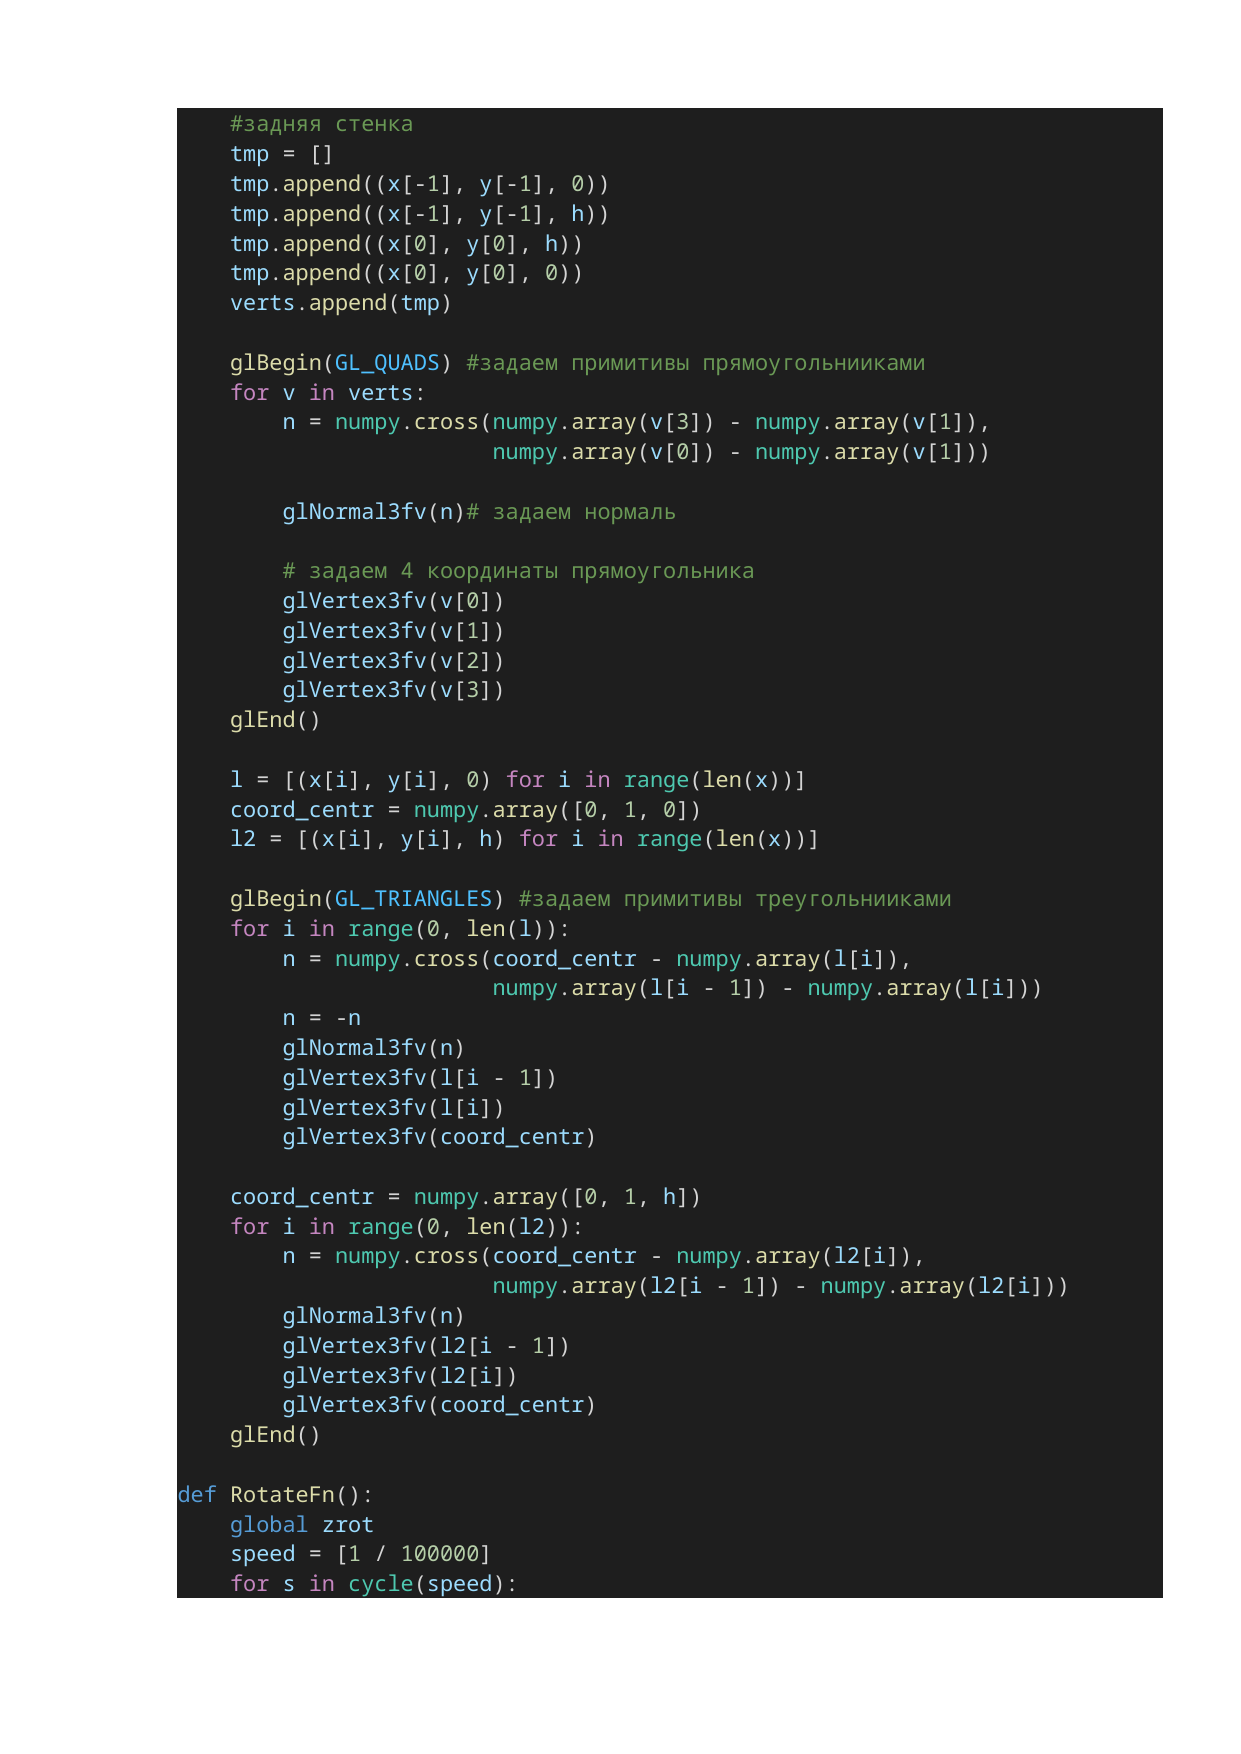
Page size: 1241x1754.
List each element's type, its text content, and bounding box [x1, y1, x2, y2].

text tmp = [] [177, 138, 1163, 168]
text global zrot [177, 1508, 1163, 1538]
text n = numpy.cross(coord_centr - numpy.array(l2[i]), [177, 1240, 1163, 1270]
text for v in verts: [177, 376, 1163, 406]
text glNormal3fv(n) [177, 1032, 1163, 1062]
text n = numpy.cross(numpy.array(v[3]) - numpy.array(v[1]), [177, 406, 1163, 436]
text glBegin(GL_QUADS) #задаем примитивы прямоугольнииками [177, 347, 1163, 376]
text numpy.array(l[i - 1]) - numpy.array(l[i])) [177, 972, 1163, 1002]
text glVertex3fv(coord_centr) [177, 1121, 1163, 1151]
text tmp.append((x[0], y[0], 0)) [177, 257, 1163, 287]
text glNormal3fv(n)# задаем нормаль [177, 496, 1163, 525]
text glBegin(GL_TRIANGLES) #задаем примитивы треугольнииками [177, 883, 1163, 913]
text for i in range(0, len(l)): [177, 913, 1163, 942]
text tmp.append((x[0], y[0], h)) [177, 227, 1163, 257]
text for i in range(0, len(l2)): [177, 1211, 1163, 1240]
text glVertex3fv(v[2]) [177, 644, 1163, 674]
text def RotateFn(): [177, 1479, 1163, 1508]
text glVertex3fv(coord_centr) [177, 1389, 1163, 1419]
text for s in cycle(speed): [177, 1568, 1163, 1598]
text glVertex3fv(v[3]) [177, 674, 1163, 704]
text tmp.append((x[-1], y[-1], 0)) [177, 168, 1163, 198]
text #задняя стенка [177, 108, 1163, 138]
text glNormal3fv(n) [177, 1300, 1163, 1330]
text n = numpy.cross(coord_centr - numpy.array(l[i]), [177, 942, 1163, 972]
text speed = [1 / 100000] [177, 1538, 1163, 1568]
text coord_centr = numpy.array([0, 1, h]) [177, 1181, 1163, 1211]
text glVertex3fv(l[i - 1]) [177, 1062, 1163, 1091]
text numpy.array(v[0]) - numpy.array(v[1])) [177, 436, 1163, 466]
text numpy.array(l2[i - 1]) - numpy.array(l2[i])) [177, 1270, 1163, 1300]
text glVertex3fv(l2[i]) [177, 1359, 1163, 1389]
text glEnd() [177, 704, 1163, 734]
text glVertex3fv(l2[i - 1]) [177, 1330, 1163, 1359]
text glVertex3fv(v[0]) [177, 585, 1163, 615]
text n = -n [177, 1002, 1163, 1032]
text glVertex3fv(v[1]) [177, 615, 1163, 644]
text l2 = [(x[i], y[i], h) for i in range(len(x))] [177, 823, 1163, 853]
text tmp.append((x[-1], y[-1], h)) [177, 198, 1163, 227]
text # задаем 4 координаты прямоугольника [177, 555, 1163, 585]
text verts.append(tmp) [177, 287, 1163, 317]
text glEnd() [177, 1419, 1163, 1449]
text coord_centr = numpy.array([0, 1, 0]) [177, 793, 1163, 823]
text glVertex3fv(l[i]) [177, 1091, 1163, 1121]
text l = [(x[i], y[i], 0) for i in range(len(x))] [177, 764, 1163, 793]
